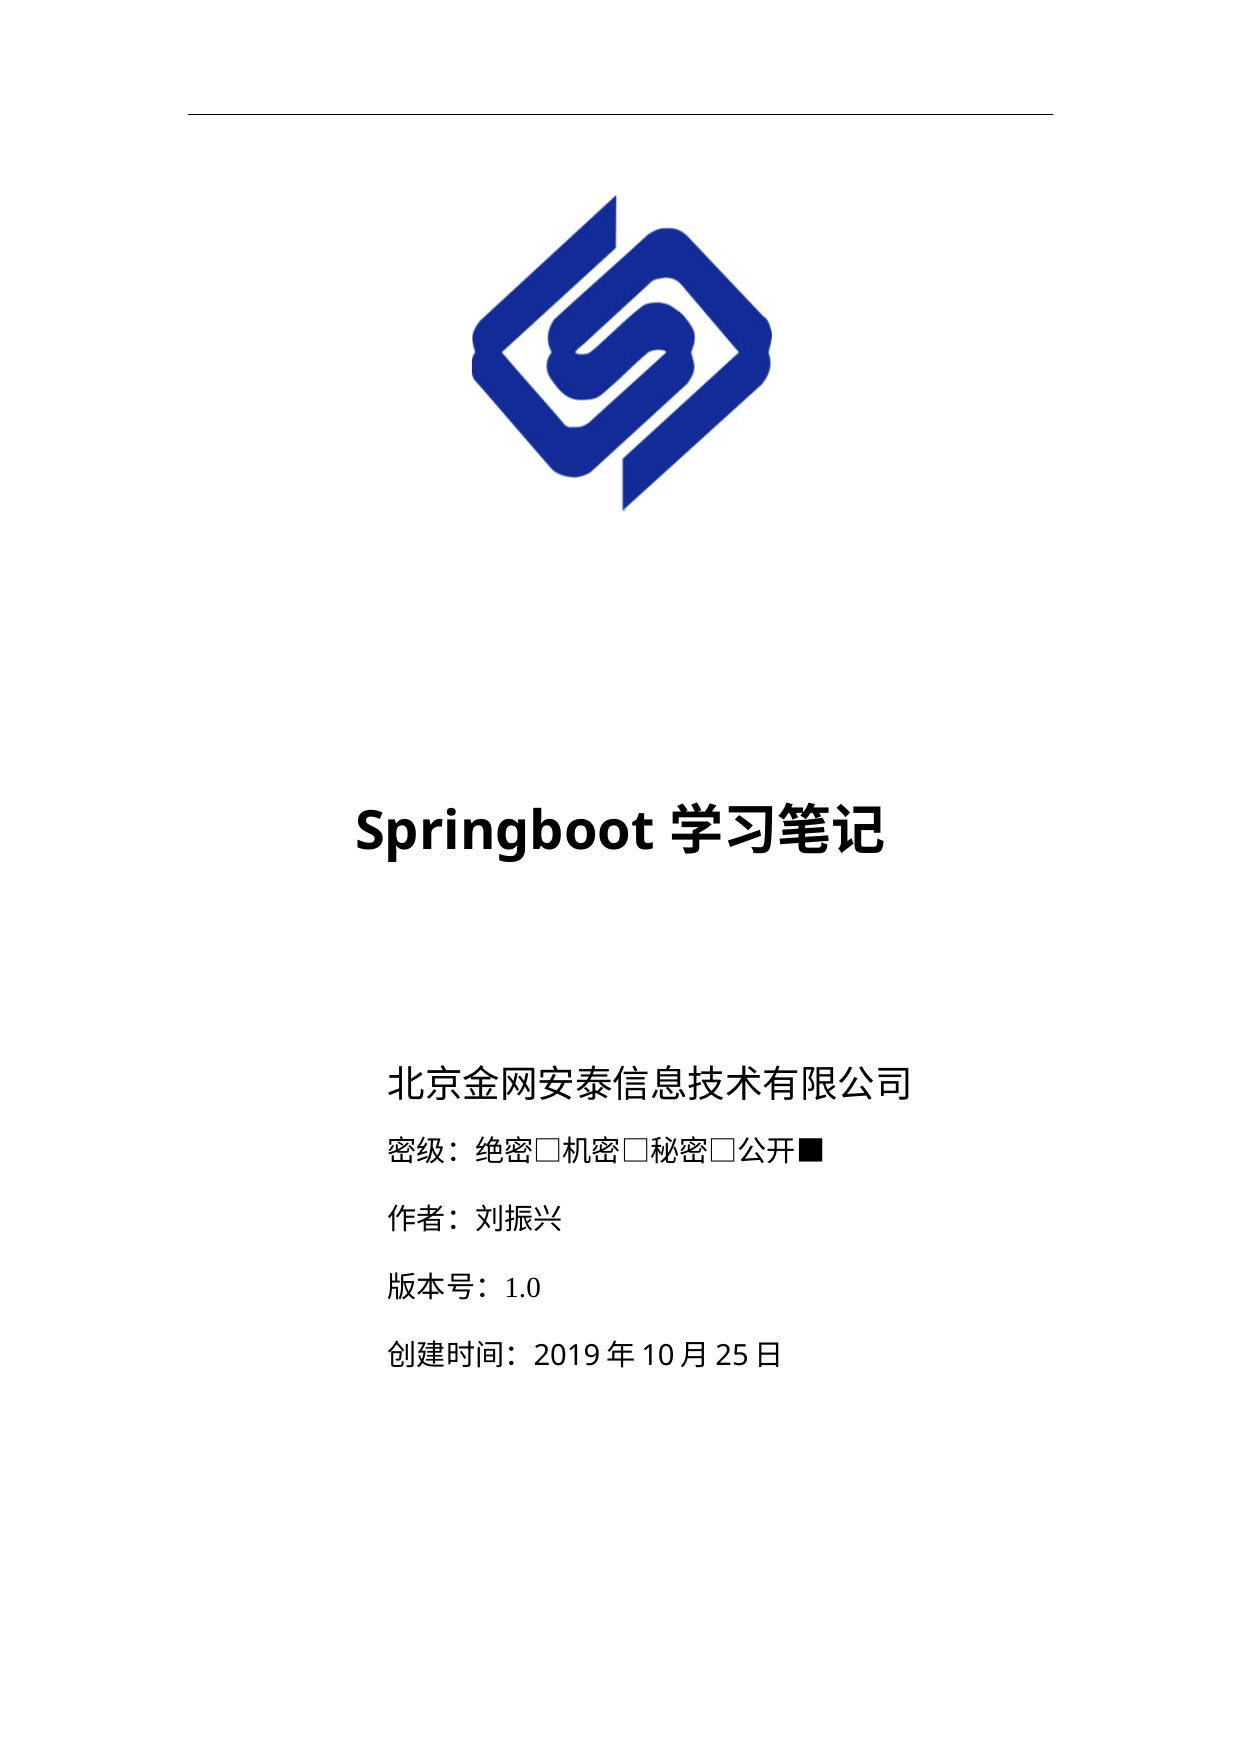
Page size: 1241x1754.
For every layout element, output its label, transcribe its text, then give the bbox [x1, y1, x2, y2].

picture [471, 195, 772, 511]
text 作者：刘振兴 [387, 1183, 1053, 1251]
text Springboot 学习笔记 [187, 775, 1053, 877]
text 北京金网安泰信息技术有限公司 [387, 1047, 1053, 1115]
text 版本号：1.0 [387, 1251, 1053, 1318]
text 创建时间：2019年10月25日 [387, 1318, 1053, 1386]
text 密级：绝密□机密□秘密□公开■ [387, 1115, 1053, 1183]
